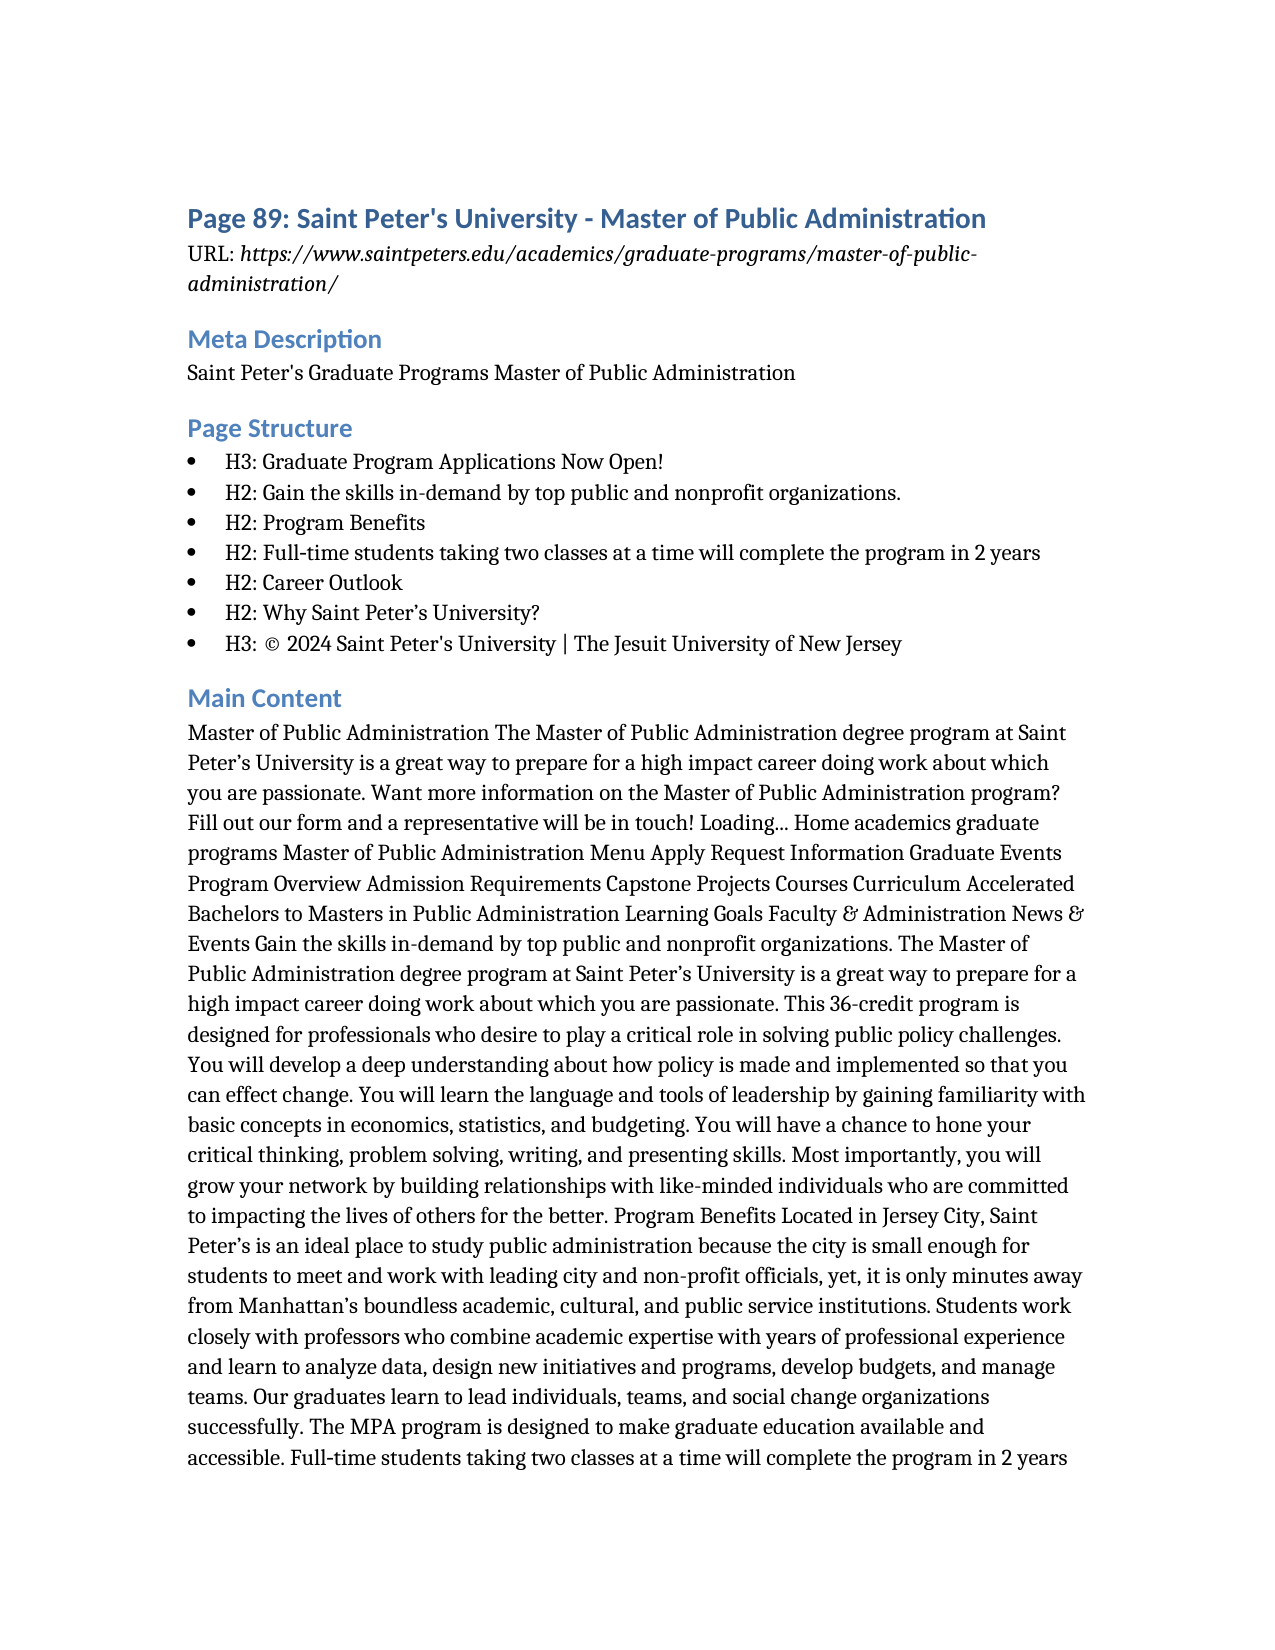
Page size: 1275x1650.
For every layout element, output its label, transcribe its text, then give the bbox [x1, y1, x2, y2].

text URL: https://www.saintpeters.edu/academics/graduate-programs/master-of-public-administration/ [187, 241, 1087, 297]
list H3: © 2024 Saint Peter's University | The Jesuit University of New Jersey [187, 630, 1087, 657]
subtitle Page Structure [187, 411, 1087, 444]
list H2: Program Benefits [187, 509, 1087, 536]
list H2: Full‐time students taking two classes at a time will complete the program in 2 years [187, 540, 1087, 566]
list H2: Gain the skills in-demand by top public and nonprofit organizations. [187, 479, 1087, 506]
list H2: Why Saint Peter’s University? [187, 600, 1087, 626]
subtitle Meta Description [187, 322, 1087, 355]
list H3: Graduate Program Applications Now Open! [187, 449, 1087, 475]
text Saint Peter's Graduate Programs Master of Public Administration [187, 360, 1087, 386]
subtitle Main Content [187, 681, 1087, 714]
subtitle Page 89: Saint Peter's University - Master of Public Administration [187, 200, 1087, 236]
list H2: Career Outlook [187, 570, 1087, 596]
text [187, 719, 1087, 1471]
